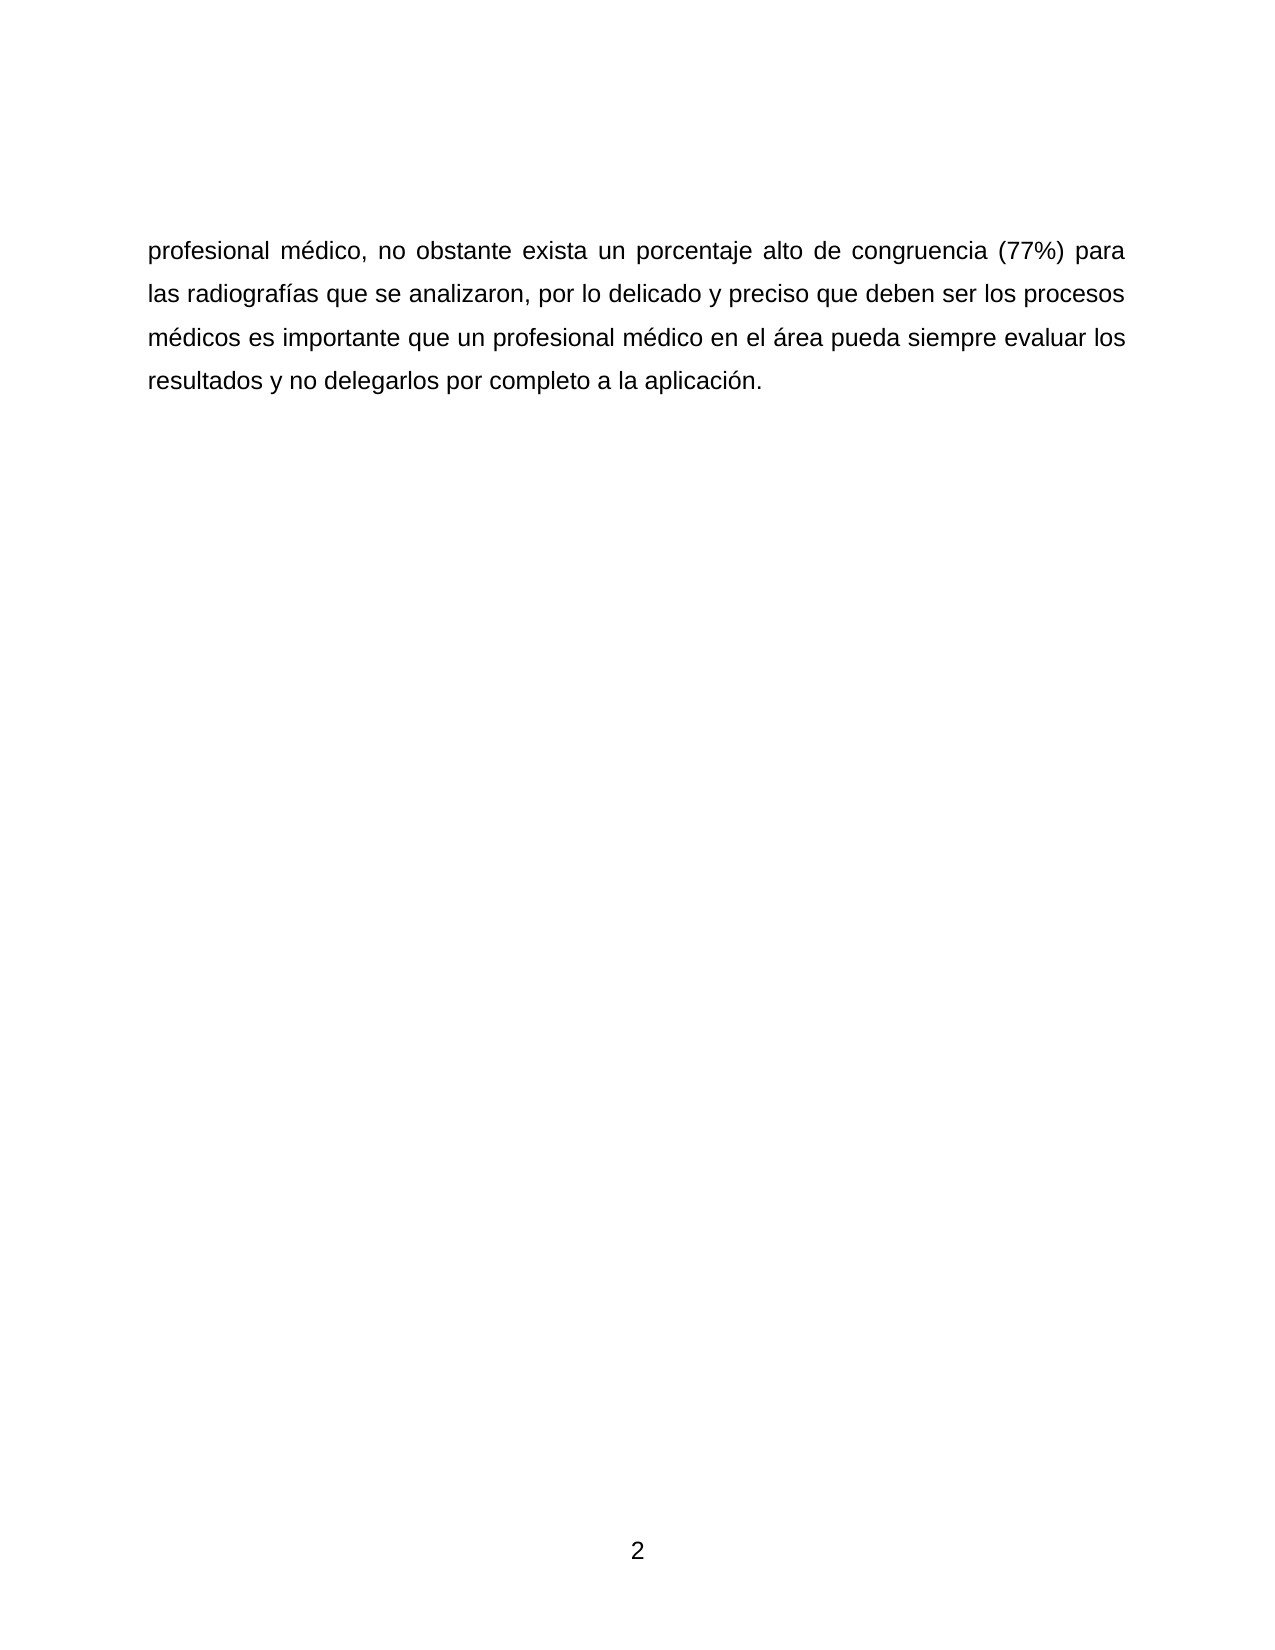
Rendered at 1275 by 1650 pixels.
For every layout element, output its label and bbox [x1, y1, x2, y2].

text [148, 236, 1127, 394]
